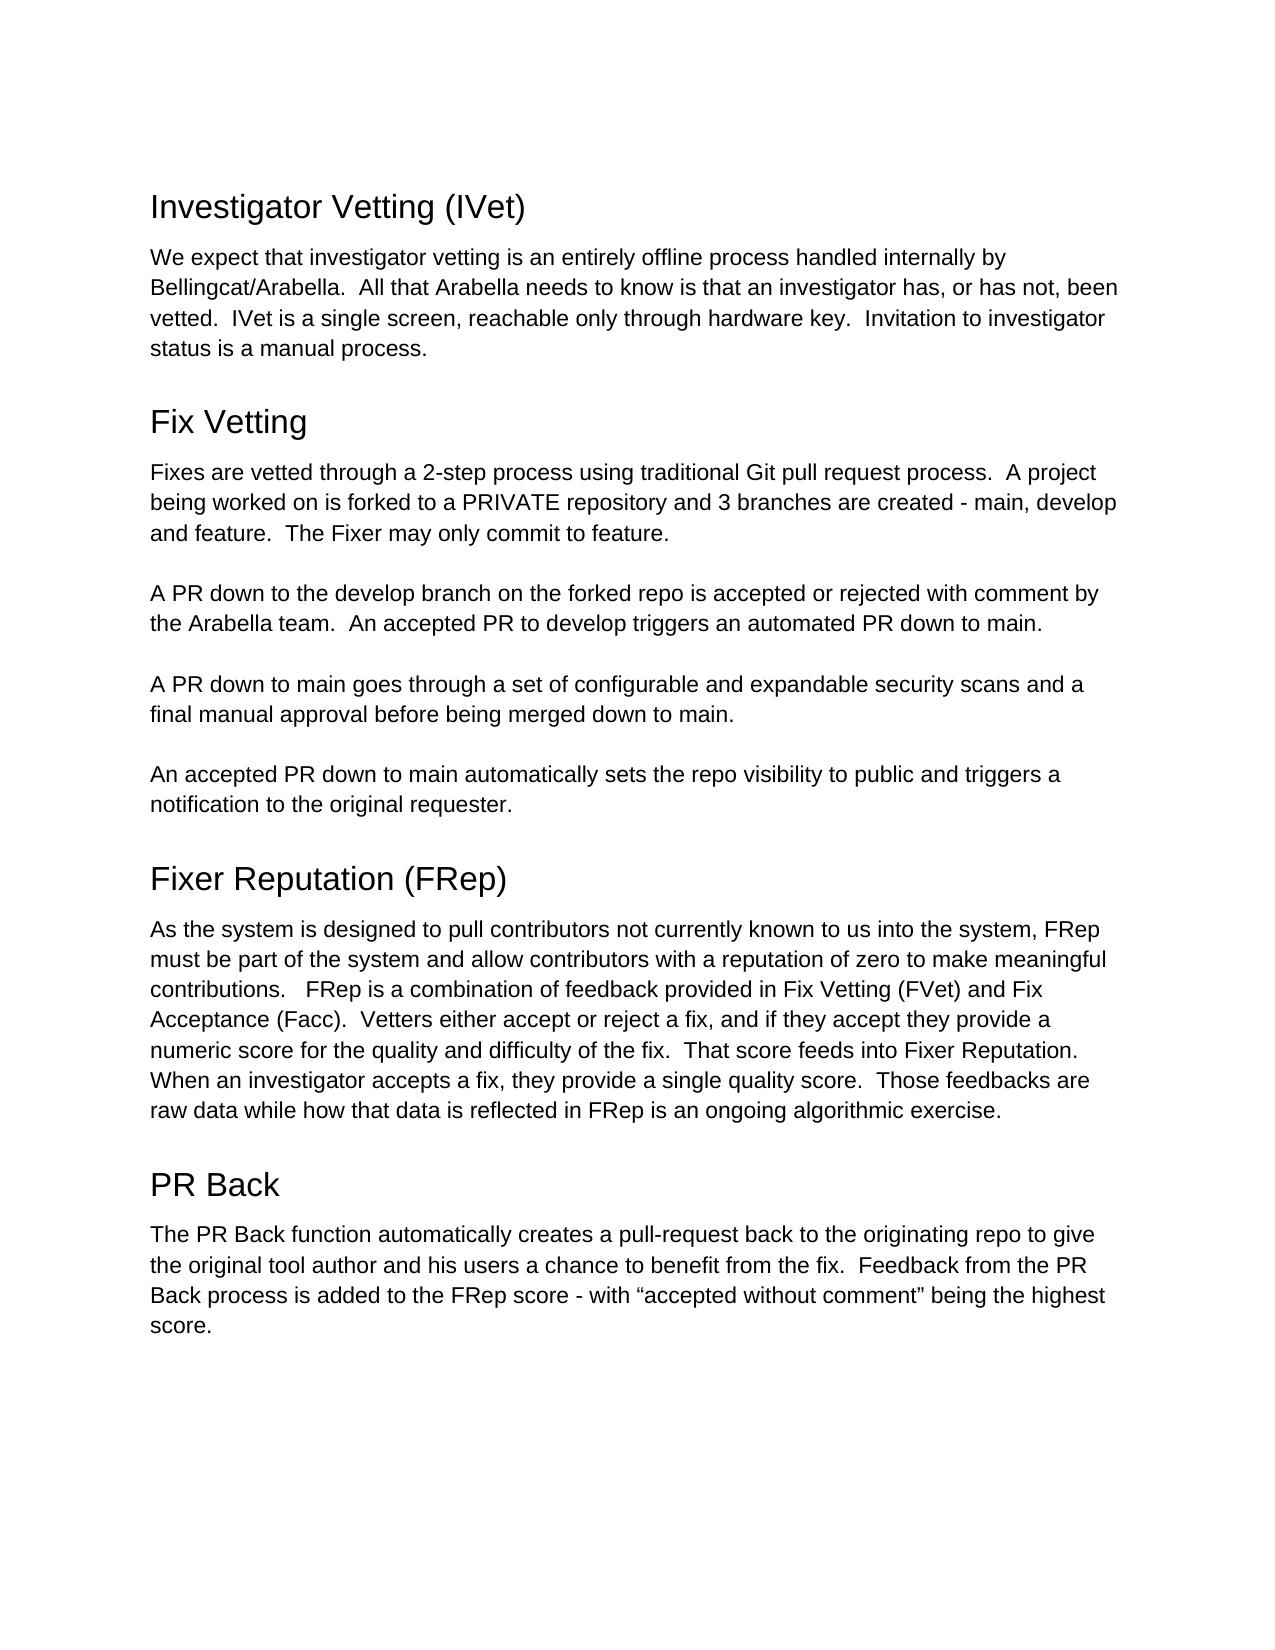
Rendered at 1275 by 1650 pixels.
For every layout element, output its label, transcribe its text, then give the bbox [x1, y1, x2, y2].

subtitle Fix Vetting [150, 402, 1125, 441]
text A PR down to main goes through a set of configurable and expandable security scans and a final manual approval before being merged down to main. [150, 671, 1125, 727]
text A PR down to the develop branch on the forked repo is accepted or rejected with comment by the Arabella team. An accepted PR to develop triggers an automated PR down to main. [150, 580, 1125, 637]
text We expect that investigator vetting is an entirely offline process handled internally by Bellingcat/Arabella. All that Arabella needs to know is that an investigator has, or has not, been vetted. IVet is a single screen, reachable only through hardware key. Invitation to investigator status is a manual process. [150, 244, 1125, 361]
subtitle Fixer Reputation (FRep) [150, 859, 1125, 898]
text Fixes are vetted through a 2-step process using traditional Git pull request process. A project being worked on is forked to a PRIVATE repository and 3 branches are created - main, develop and feature. The Fixer may only commit to feature. [150, 459, 1125, 546]
text As the system is designed to pull contributors not currently known to us into the system, FRep must be part of the system and allow contributors with a reputation of zero to make meaningful contributions. FRep is a combination of feedback provided in Fix Vetting (FVet) and Fix Acceptance (Facc). Vetters either accept or reject a fix, and if they accept they provide a numeric score for the quality and difficulty of the fix. That score feeds into Fixer Reputation. When an investigator accepts a fix, they provide a single quality score. Those feedbacks are raw data while how that data is reflected in FRep is an ongoing algorithmic exercise. [150, 916, 1125, 1123]
text An accepted PR down to main automatically sets the repo visibility to public and triggers a notification to the original requester. [150, 761, 1125, 818]
subtitle PR Back [150, 1165, 1125, 1203]
subtitle Investigator Vetting (IVet) [150, 187, 1125, 226]
text The PR Back function automatically creates a pull-request back to the originating repo to give the original tool author and his users a chance to benefit from the fix. Feedback from the PR Back process is added to the FRep score - with “accepted without comment” being the highest score. [150, 1221, 1125, 1338]
